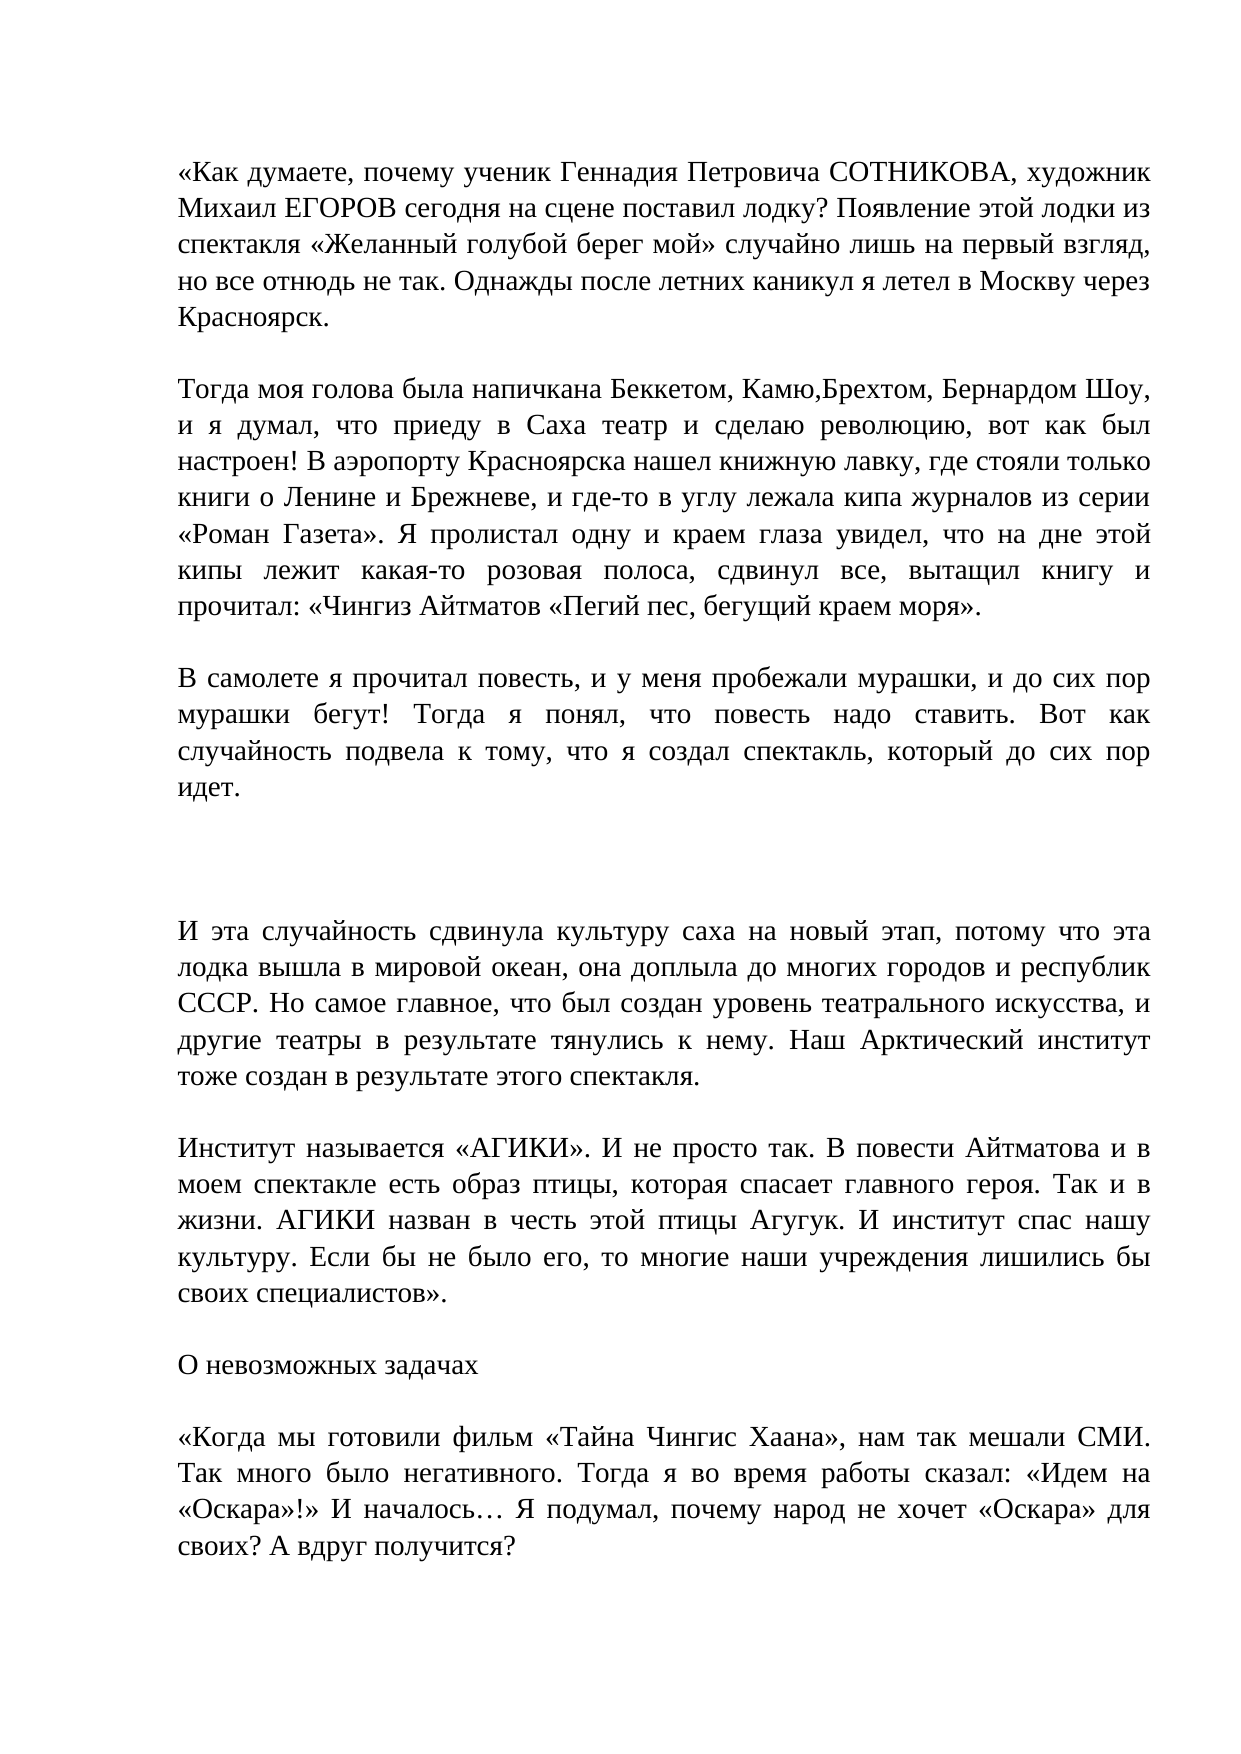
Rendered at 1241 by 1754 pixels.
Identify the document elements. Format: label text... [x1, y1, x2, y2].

text Тогда моя голова была напичкана Беккетом, Камю,Брехтом, Бернардом Шоу, и я думал, что приеду в Саха театр и сделаю революцию, вот как был настроен! В аэропорту Красноярска нашел книжную лавку, где стояли только книги о Ленине и Брежневе, и где-то в углу лежала кипа журналов из серии «Роман Газета». Я пролистал одну и краем глаза увидел, что на дне этой кипы лежит какая-то розовая полоса, сдвинул все, вытащил книгу и прочитал: «Чингиз Айтматов «Пегий пес, бегущий краем моря». [177, 371, 1152, 622]
text И эта случайность сдвинула культуру саха на новый этап, потому что эта лодка вышла в мировой океан, она доплыла до многих городов и республик СССР. Но самое главное, что был создан уровень театрального искусства, и другие театры в результате тянулись к нему. Наш Арктический институт тоже создан в результате этого спектакля. [177, 913, 1152, 1091]
text «Как думаете, почему ученик Геннадия Петровича СОТНИКОВА, художник Михаил ЕГОРОВ сегодня на сцене поставил лодку? Появление этой лодки из спектакля «Желанный голубой берег мой» случайно лишь на первый взгляд, но все отнюдь не так. Однажды после летних каникул я летел в Москву через Красноярск. [177, 154, 1152, 332]
text «Когда мы готовили фильм «Тайна Чингис Хаана», нам так мешали СМИ. Так много было негативного. Тогда я во время работы сказал: «Идем на «Оскара»!» И началось… Я подумал, почему народ не хочет «Оскара» для своих? А вдруг получится? [177, 1419, 1152, 1561]
text В самолете я прочитал повесть, и у меня пробежали мурашки, и до сих пор мурашки бегут! Тогда я понял, что повесть надо ставить. Вот как случайность подвела к тому, что я создал спектакль, который до сих пор идет. [177, 660, 1152, 802]
text Институт называется «АГИКИ». И не просто так. В повести Айтматова и в моем спектакле есть образ птицы, которая спасает главного героя. Так и в жизни. АГИКИ назван в честь этой птицы Агугук. И институт спас нашу культуру. Если бы не было его, то многие наши учреждения лишились бы своих специалистов». [177, 1130, 1152, 1308]
text О невозможных задачах [177, 1347, 1152, 1381]
